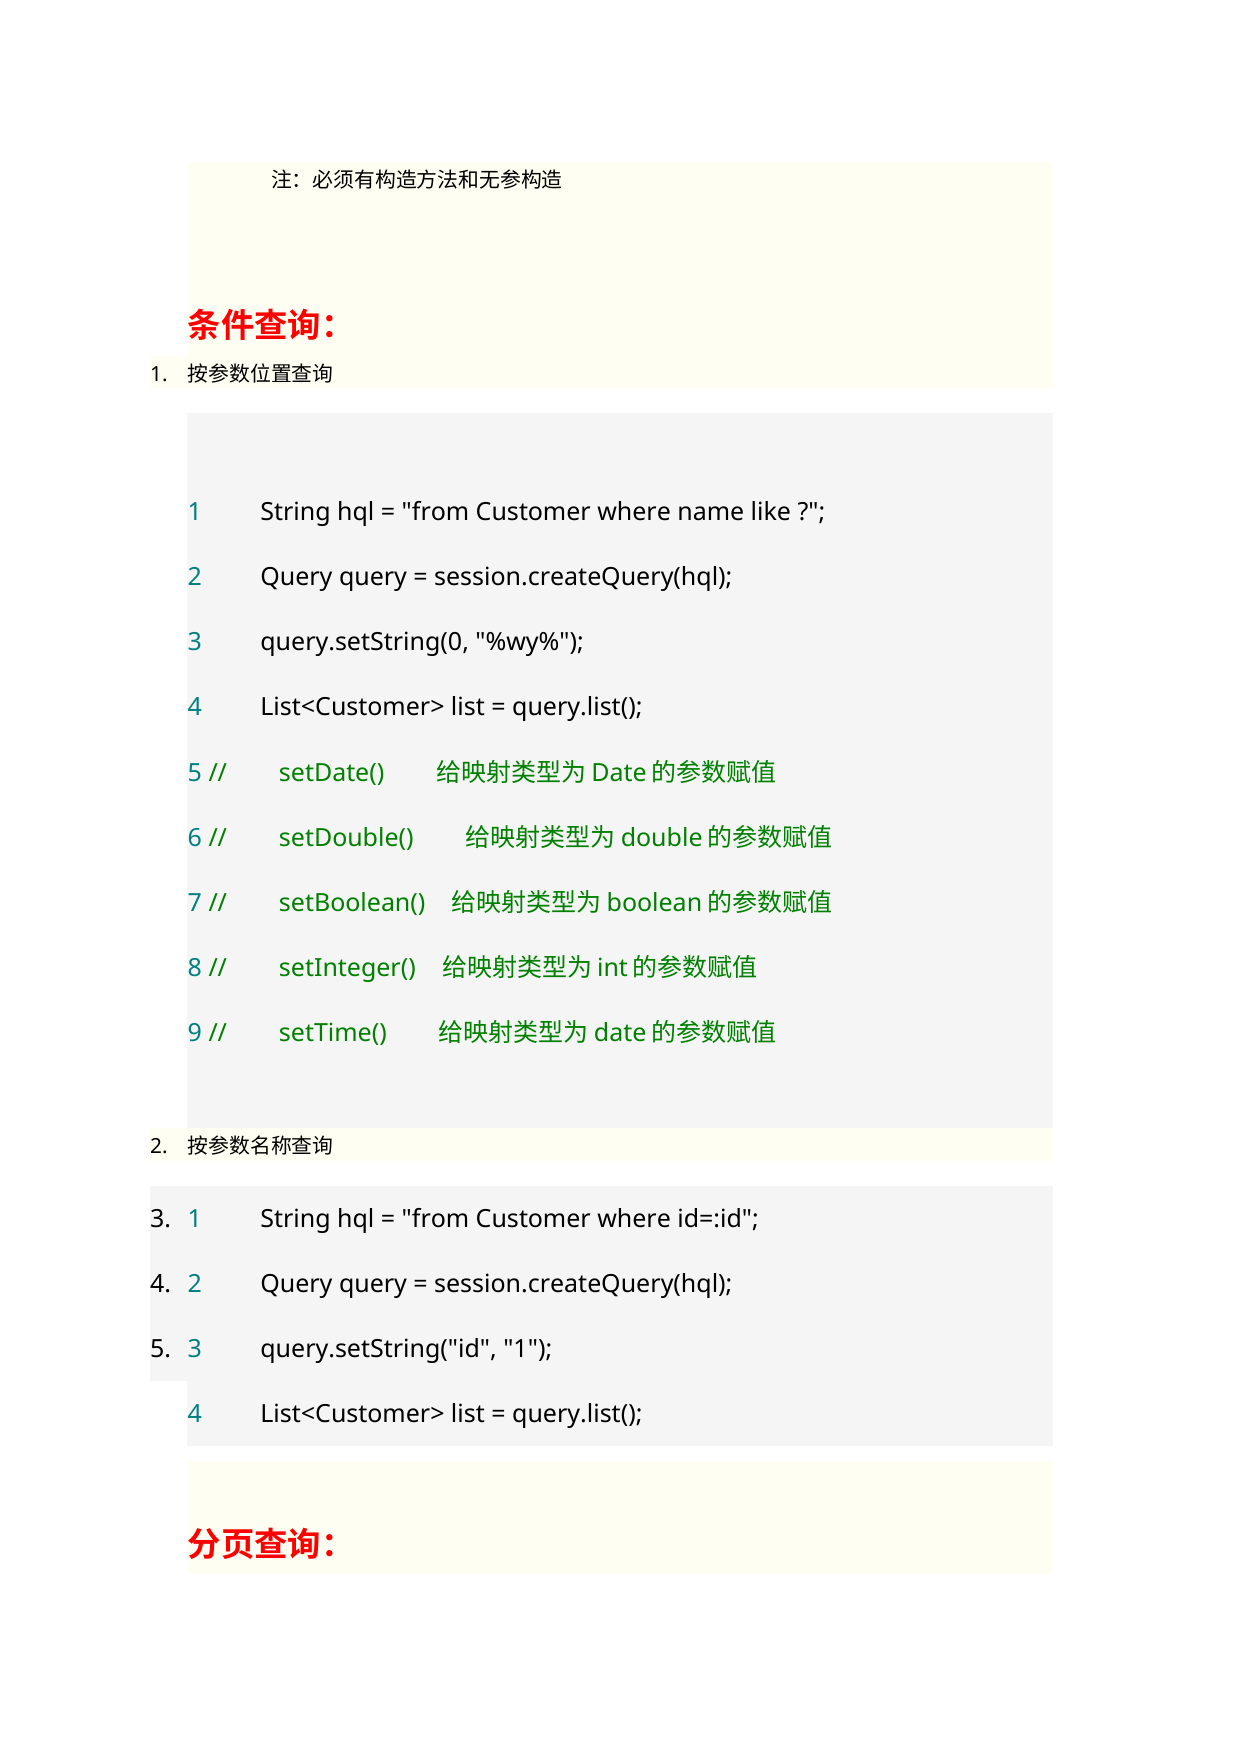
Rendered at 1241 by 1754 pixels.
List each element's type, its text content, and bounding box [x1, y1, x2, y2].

list 按参数位置查询 [150, 356, 1053, 388]
text 4 List<Customer> list = query.list(); [187, 1381, 1053, 1446]
list 1 String hql = "from Customer where id=:id"; [150, 1186, 1053, 1251]
text 8 // setInteger() 给映射类型为int的参数赋值 [187, 933, 1053, 998]
text 3 query.setString(0, "%wy%"); [187, 608, 1053, 673]
text 5 // setDate() 给映射类型为Date的参数赋值 [187, 738, 1053, 803]
text 2 Query query = session.createQuery(hql); [187, 543, 1053, 608]
text 4 List<Customer> list = query.list(); [187, 673, 1053, 738]
text 1 String hql = "from Customer where name like ?"; [187, 478, 1053, 543]
list 2 Query query = session.createQuery(hql); [150, 1251, 1053, 1316]
text 7 // setBoolean() 给映射类型为boolean的参数赋值 [187, 868, 1053, 933]
text 注：必须有构造方法和无参构造 [187, 162, 1053, 194]
list 按参数名称查询 [150, 1128, 1053, 1161]
text 条件查询： [187, 291, 1053, 356]
text 6 // setDouble() 给映射类型为double的参数赋值 [187, 803, 1053, 868]
text 9 // setTime() 给映射类型为date的参数赋值 [187, 998, 1053, 1063]
list 3 query.setString("id", "1"); [150, 1316, 1053, 1381]
text 分页查询： [187, 1509, 1053, 1574]
